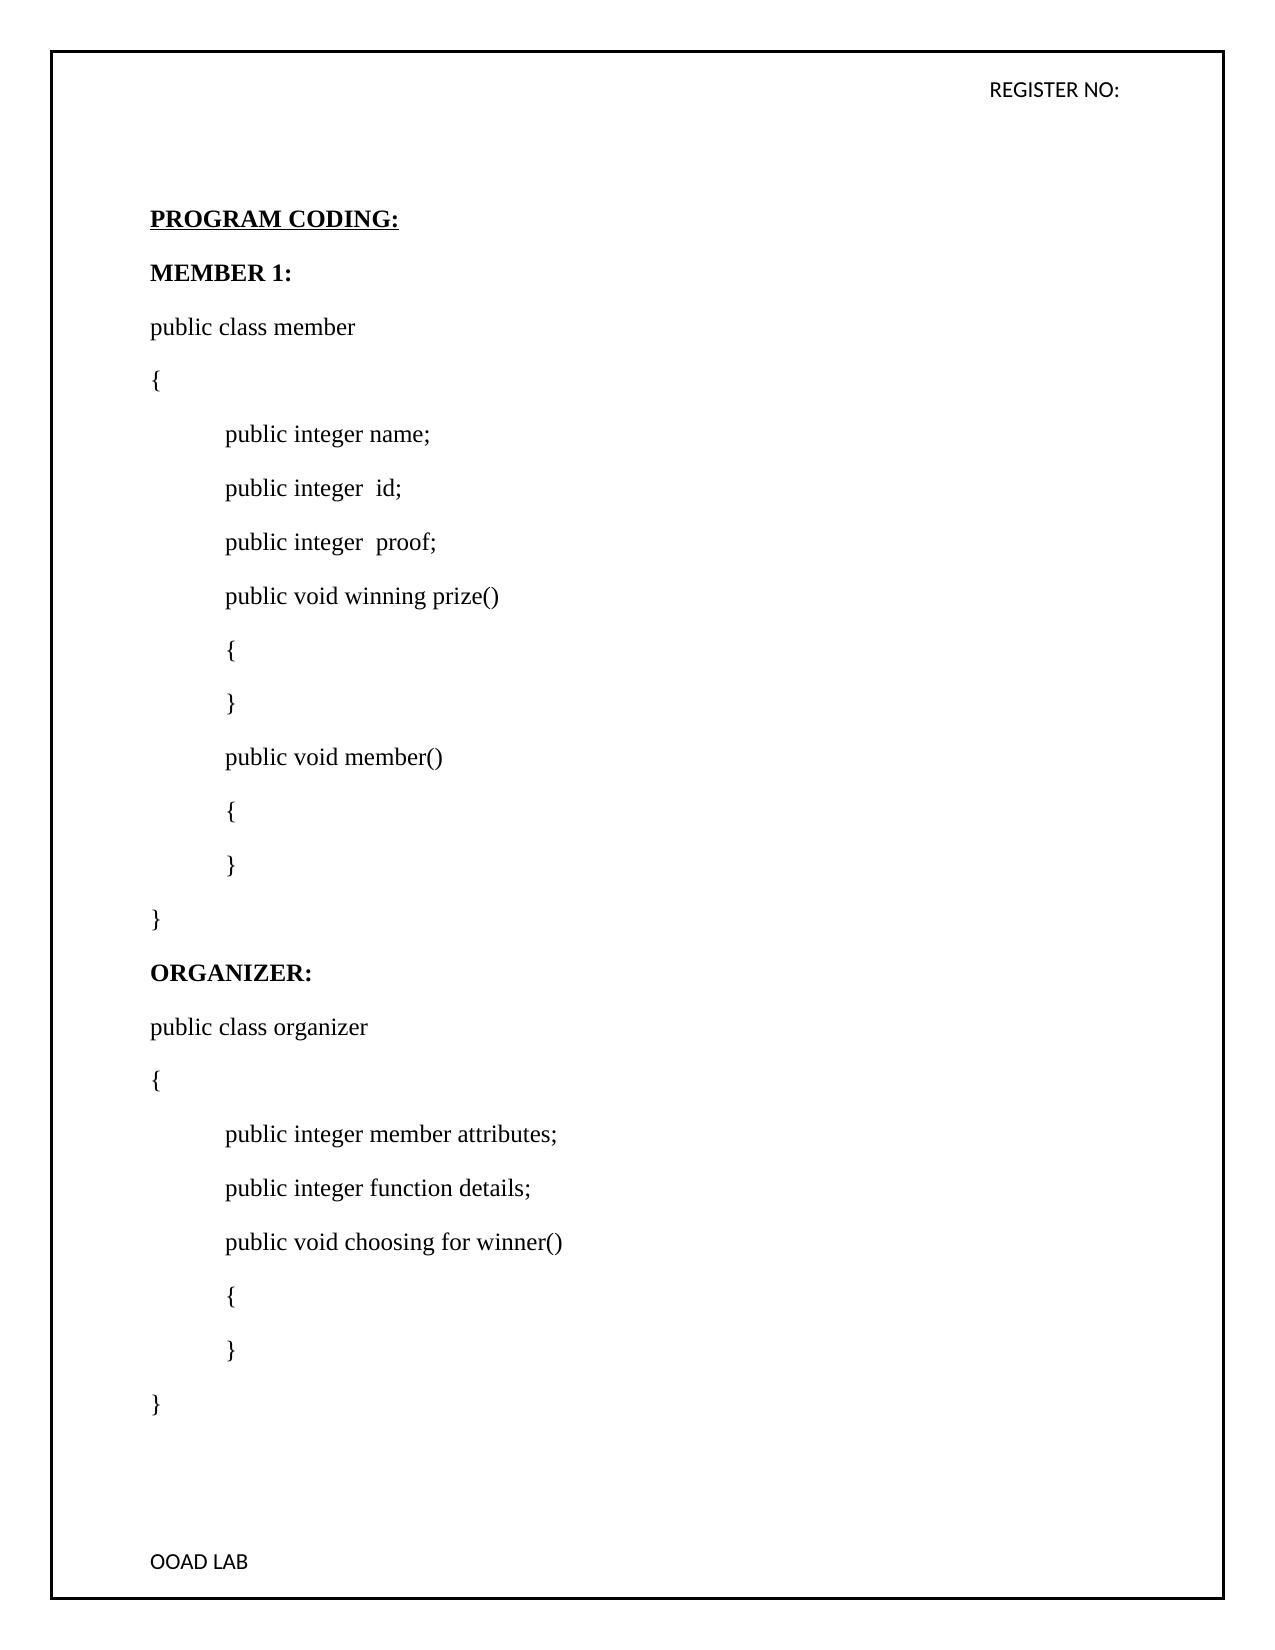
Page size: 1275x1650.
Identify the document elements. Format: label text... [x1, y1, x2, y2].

text } [150, 850, 1125, 879]
text MEMBER 1: [150, 258, 1125, 286]
text { [150, 635, 1125, 663]
text { [150, 1066, 1125, 1094]
text public integer id; [150, 473, 1125, 502]
text public integer name; [150, 419, 1125, 448]
text public integer proof; [150, 527, 1125, 556]
text } [150, 904, 1125, 933]
text public void choosing for winner() [150, 1227, 1125, 1256]
text ORGANIZER: [150, 958, 1125, 987]
text { [150, 796, 1125, 825]
text { [150, 365, 1125, 394]
text public void winning prize() [150, 581, 1125, 609]
text public void member() [150, 742, 1125, 771]
text public integer function details; [150, 1173, 1125, 1202]
text { [150, 1281, 1125, 1310]
text public class organizer [150, 1012, 1125, 1040]
text public integer member attributes; [150, 1119, 1125, 1148]
text } [150, 688, 1125, 717]
text PROGRAM CODING: [150, 204, 1125, 233]
text } [150, 1389, 1125, 1417]
text public class member [150, 312, 1125, 340]
text } [150, 1335, 1125, 1363]
